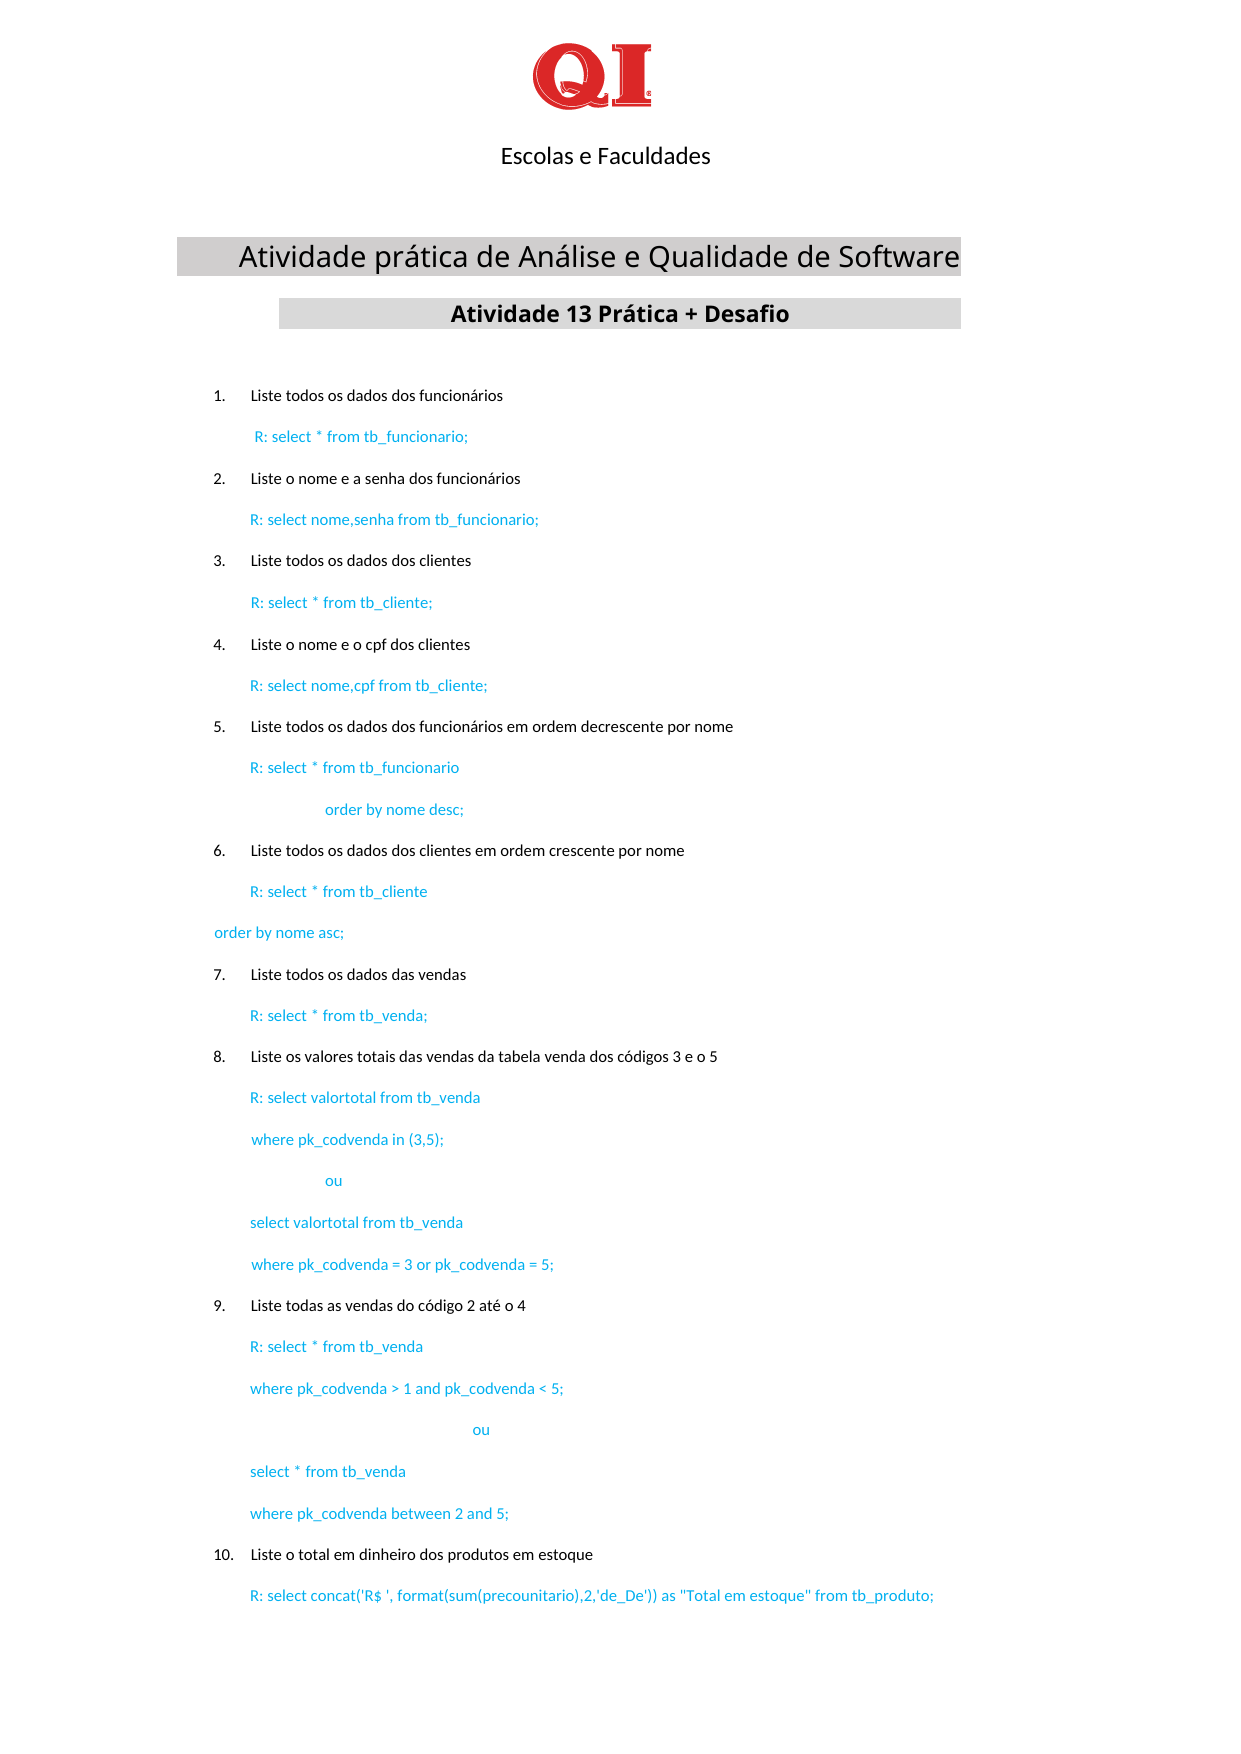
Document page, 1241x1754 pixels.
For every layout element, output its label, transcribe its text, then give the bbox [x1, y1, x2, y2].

list Liste todos os dados dos clientes [213, 551, 961, 571]
list Liste os valores totais das vendas da tabela venda dos códigos 3 e o 5 [213, 1047, 961, 1067]
picture [251, 762, 258, 773]
text R: select * from tb_cliente [250, 881, 961, 901]
text ou [250, 1420, 961, 1440]
text R: select * from tb_funcionario [250, 757, 961, 777]
picture [251, 514, 258, 525]
text ou [213, 1171, 961, 1191]
text R: select * from tb_cliente; [251, 592, 961, 613]
text R: select valortotal from tb_venda [250, 1087, 961, 1108]
text where pk_codvenda between 2 and 5; [250, 1503, 961, 1523]
picture [251, 680, 258, 691]
text where pk_codvenda > 1 and pk_codvenda < 5; [250, 1378, 961, 1398]
text order by nome asc; [213, 923, 961, 943]
list Liste o nome e o cpf dos clientes [213, 634, 961, 654]
list Liste todos os dados dos funcionários [213, 385, 961, 405]
text Escolas e Faculdades [251, 140, 961, 171]
picture [251, 1341, 258, 1352]
picture [251, 1590, 258, 1601]
list Liste o total em dinheiro dos produtos em estoque [213, 1545, 961, 1565]
picture [251, 1010, 258, 1021]
text R: select * from tb_venda; [250, 1005, 961, 1025]
text R: select nome,senha from tb_funcionario; [250, 509, 961, 529]
text Atividade 13 Prática + Desafio [279, 298, 961, 329]
list Liste todos os dados dos clientes em ordem crescente por nome [213, 841, 961, 861]
text order by nome desc; [250, 799, 961, 819]
picture [531, 38, 652, 115]
text R: select concat('R$ ', format(sum(precounitario),2,'de_De')) as "Total em estoque" from tb_produto; [250, 1585, 961, 1606]
text R: select nome,cpf from tb_cliente; [250, 675, 961, 695]
picture [251, 886, 258, 897]
text Atividade prática de Análise e Qualidade de Software [177, 237, 961, 276]
list Liste todos os dados das vendas [213, 964, 961, 985]
text where pk_codvenda = 3 or pk_codvenda = 5; [250, 1254, 961, 1274]
list Liste o nome e a senha dos funcionários [213, 468, 961, 489]
text R: select * from tb_funcionario; [251, 427, 961, 447]
picture [251, 1092, 258, 1103]
list Liste todas as vendas do código 2 até o 4 [213, 1296, 961, 1316]
text where pk_codvenda in (3,5); [250, 1129, 961, 1149]
list Liste todos os dados dos funcionários em ordem decrescente por nome [213, 717, 961, 737]
text select * from tb_venda [250, 1461, 961, 1482]
text select valortotal from tb_venda [250, 1212, 961, 1233]
text R: select * from tb_venda [250, 1336, 961, 1357]
